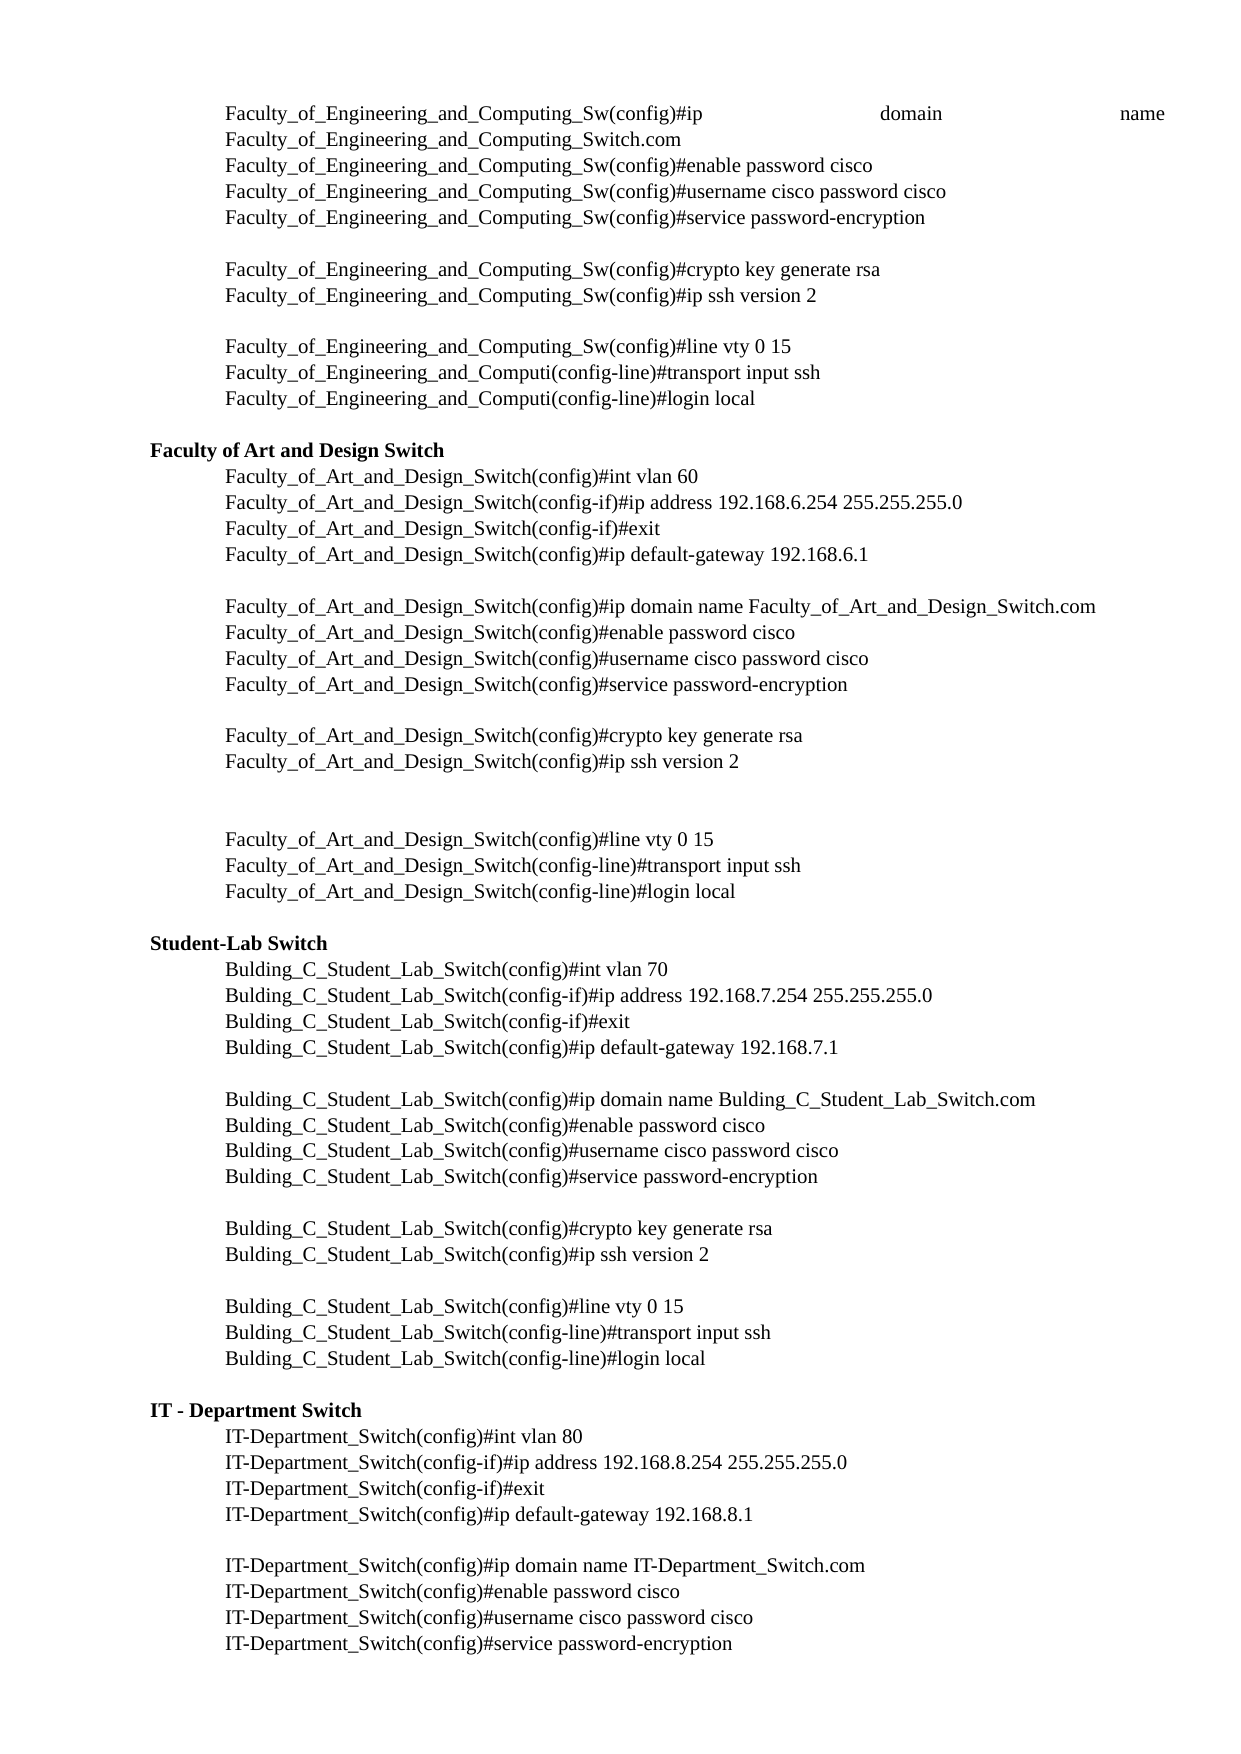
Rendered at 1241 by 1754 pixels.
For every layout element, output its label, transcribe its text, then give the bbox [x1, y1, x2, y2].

text IT - Department Switch [75, 1398, 1165, 1422]
text IT-Department_Switch(config-if)#ip address 192.168.8.254 255.255.255.0 [225, 1450, 1165, 1474]
text Faculty_of_Engineering_and_Computing_Sw(config)#username cisco password cisco [225, 179, 1165, 203]
text Bulding_C_Student_Lab_Switch(config)#service password-encryption [225, 1164, 1165, 1188]
text Faculty_of_Engineering_and_Computing_Sw(config)#enable password cisco [225, 153, 1165, 177]
text Faculty_of_Art_and_Design_Switch(config-line)#login local [225, 879, 1165, 903]
text Faculty_of_Art_and_Design_Switch(config)#service password-encryption [225, 672, 1165, 696]
text Faculty_of_Engineering_and_Computing_Sw(config)#line vty 0 15 [225, 334, 1165, 358]
text IT-Department_Switch(config)#service password-encryption [225, 1631, 1165, 1655]
text Faculty_of_Engineering_and_Computi(config-line)#transport input ssh [225, 360, 1165, 384]
text Bulding_C_Student_Lab_Switch(config)#crypto key generate rsa [225, 1216, 1165, 1240]
text Faculty of Art and Design Switch [150, 438, 1165, 462]
text IT-Department_Switch(config)#ip default-gateway 192.168.8.1 [225, 1502, 1165, 1526]
text Faculty_of_Art_and_Design_Switch(config-if)#exit [225, 516, 1165, 540]
text Bulding_C_Student_Lab_Switch(config)#ip default-gateway 192.168.7.1 [225, 1035, 1165, 1059]
text Faculty_of_Art_and_Design_Switch(config)#ip default-gateway 192.168.6.1 [225, 542, 1165, 566]
text Faculty_of_Art_and_Design_Switch(config)#ip ssh version 2 [225, 749, 1165, 773]
text Faculty_of_Art_and_Design_Switch(config)#username cisco password cisco [225, 646, 1165, 670]
text Faculty_of_Art_and_Design_Switch(config)#ip domain name Faculty_of_Art_and_Design_Switch.com [225, 594, 1165, 618]
text Bulding_C_Student_Lab_Switch(config)#line vty 0 15 [225, 1294, 1165, 1318]
text IT-Department_Switch(config)#username cisco password cisco [225, 1605, 1165, 1629]
text Faculty_of_Art_and_Design_Switch(config)#line vty 0 15 [225, 827, 1165, 851]
text Faculty_of_Art_and_Design_Switch(config)#enable password cisco [225, 620, 1165, 644]
text Faculty_of_Engineering_and_Computing_Sw(config)#service password-encryption [225, 205, 1165, 229]
text Bulding_C_Student_Lab_Switch(config-if)#exit [225, 1009, 1165, 1033]
text IT-Department_Switch(config-if)#exit [225, 1476, 1165, 1500]
text Faculty_of_Engineering_and_Computing_Sw(config)#ip domain name Faculty_of_Engineering_and_Computing_Switch.com [225, 101, 1165, 151]
text Faculty_of_Art_and_Design_Switch(config-if)#ip address 192.168.6.254 255.255.255.0 [225, 490, 1165, 514]
text IT-Department_Switch(config)#ip domain name IT-Department_Switch.com [225, 1553, 1165, 1577]
text Bulding_C_Student_Lab_Switch(config-line)#login local [225, 1346, 1165, 1370]
text IT-Department_Switch(config)#enable password cisco [225, 1579, 1165, 1603]
text Bulding_C_Student_Lab_Switch(config-line)#transport input ssh [225, 1320, 1165, 1344]
text Faculty_of_Art_and_Design_Switch(config-line)#transport input ssh [225, 853, 1165, 877]
text Bulding_C_Student_Lab_Switch(config)#ip domain name Bulding_C_Student_Lab_Switch.com [225, 1087, 1165, 1111]
text Faculty_of_Art_and_Design_Switch(config)#int vlan 60 [225, 464, 1165, 488]
text Bulding_C_Student_Lab_Switch(config)#username cisco password cisco [225, 1138, 1165, 1162]
text Faculty_of_Engineering_and_Computing_Sw(config)#crypto key generate rsa [225, 257, 1165, 281]
text Faculty_of_Engineering_and_Computing_Sw(config)#ip ssh version 2 [225, 282, 1165, 307]
text Faculty_of_Engineering_and_Computi(config-line)#login local [225, 386, 1165, 410]
text Student-Lab Switch [75, 931, 1165, 955]
text Bulding_C_Student_Lab_Switch(config)#int vlan 70 [225, 957, 1165, 981]
text Bulding_C_Student_Lab_Switch(config)#enable password cisco [225, 1112, 1165, 1137]
text IT-Department_Switch(config)#int vlan 80 [225, 1424, 1165, 1448]
text Faculty_of_Art_and_Design_Switch(config)#crypto key generate rsa [225, 723, 1165, 747]
text Bulding_C_Student_Lab_Switch(config-if)#ip address 192.168.7.254 255.255.255.0 [225, 983, 1165, 1007]
text Bulding_C_Student_Lab_Switch(config)#ip ssh version 2 [225, 1242, 1165, 1266]
